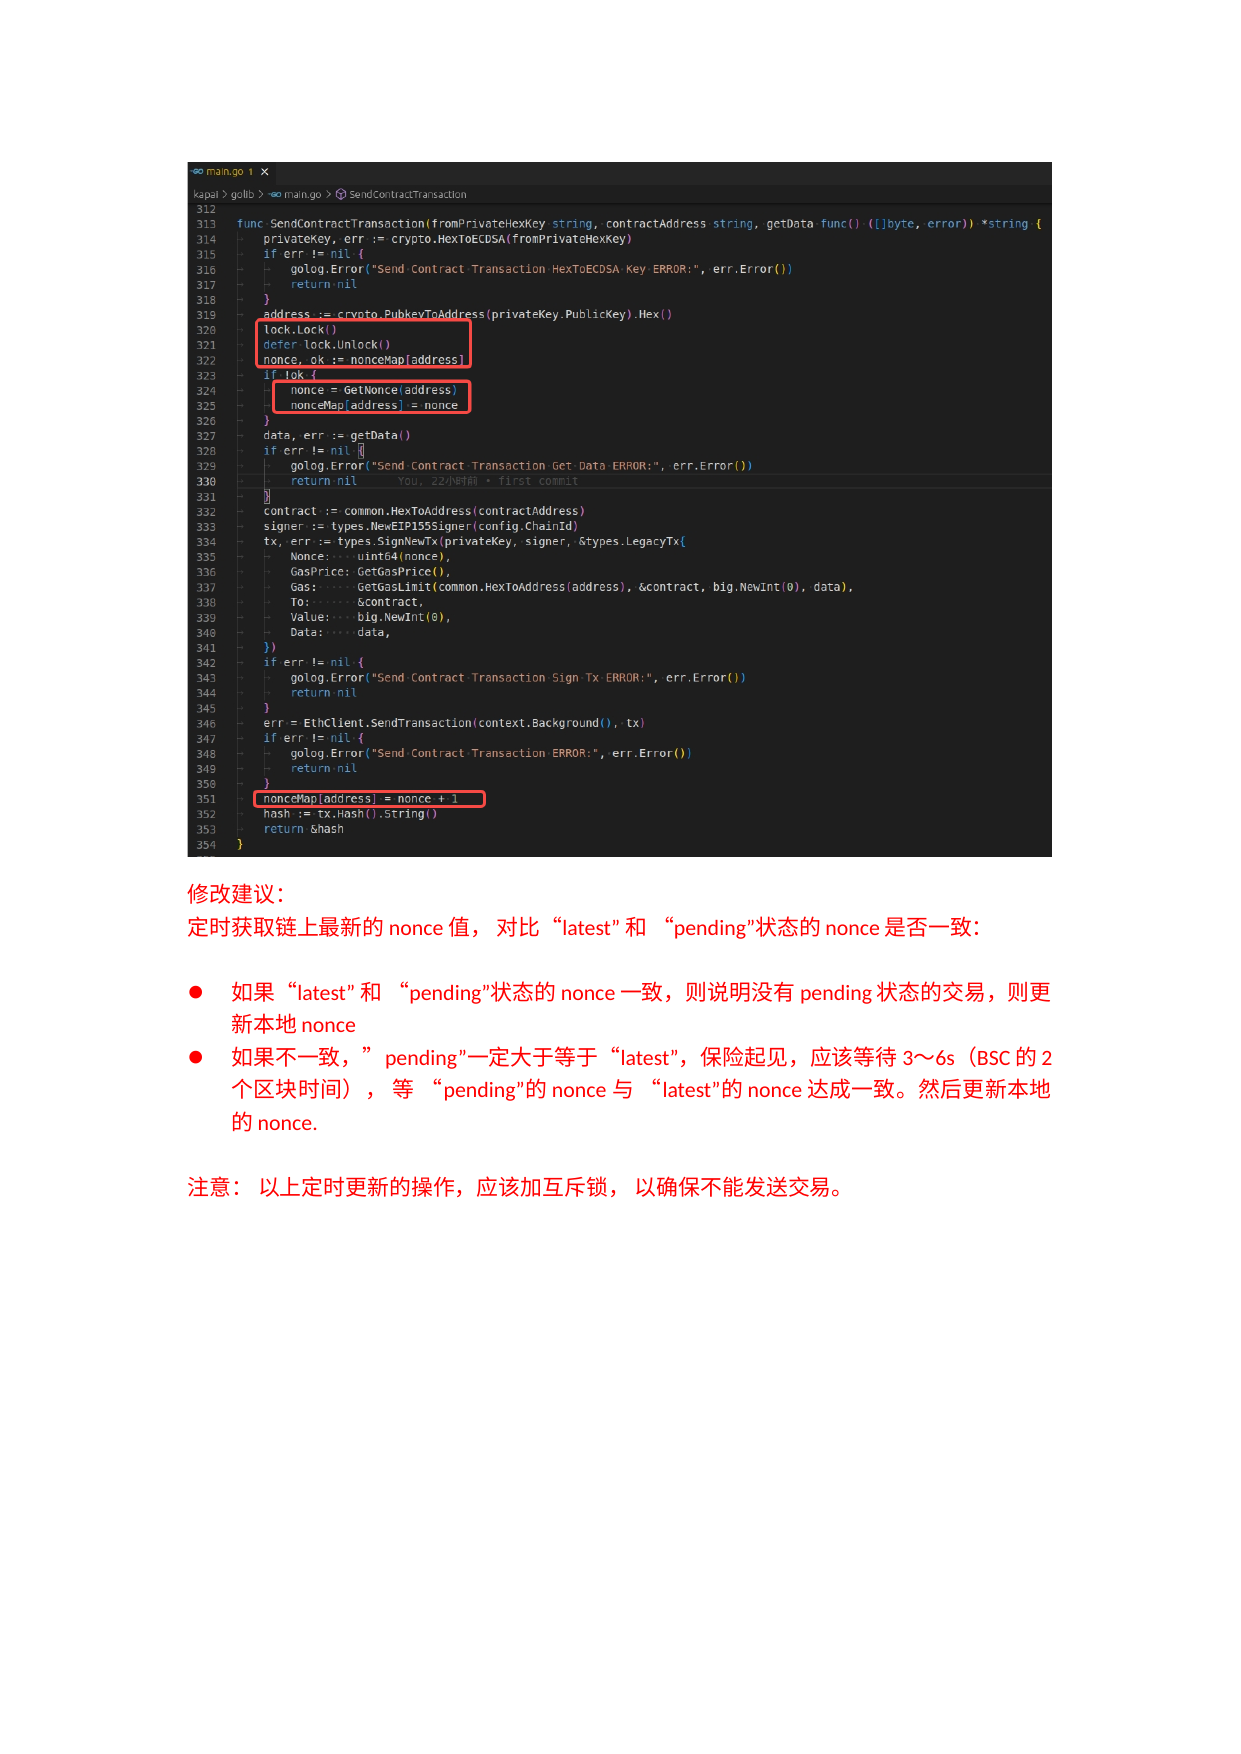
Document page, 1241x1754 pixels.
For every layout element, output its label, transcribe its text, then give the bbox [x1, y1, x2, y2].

list 定时获取链上最新的nonce值， 对比“latest” 和 “pending”状态的nonce是否一致： [187, 909, 1053, 942]
picture [187, 162, 1052, 857]
text 注意： 以上定时更新的操作，应该加互斥锁， 以确保不能发送交易。 [187, 1169, 1053, 1202]
list 修改建议： [187, 877, 1053, 909]
list 如果“latest” 和 “pending”状态的nonce一致，则说明没有pending状态的交易，则更新本地nonce [187, 974, 1053, 1039]
list 如果不一致，”pending”一定大于等于“latest”，保险起见，应该等待3～6s（BSC的2个区块时间）， 等 “pending”的nonce 与 “latest”的nonce达成一致。然后更新本地的nonce. [187, 1039, 1053, 1137]
